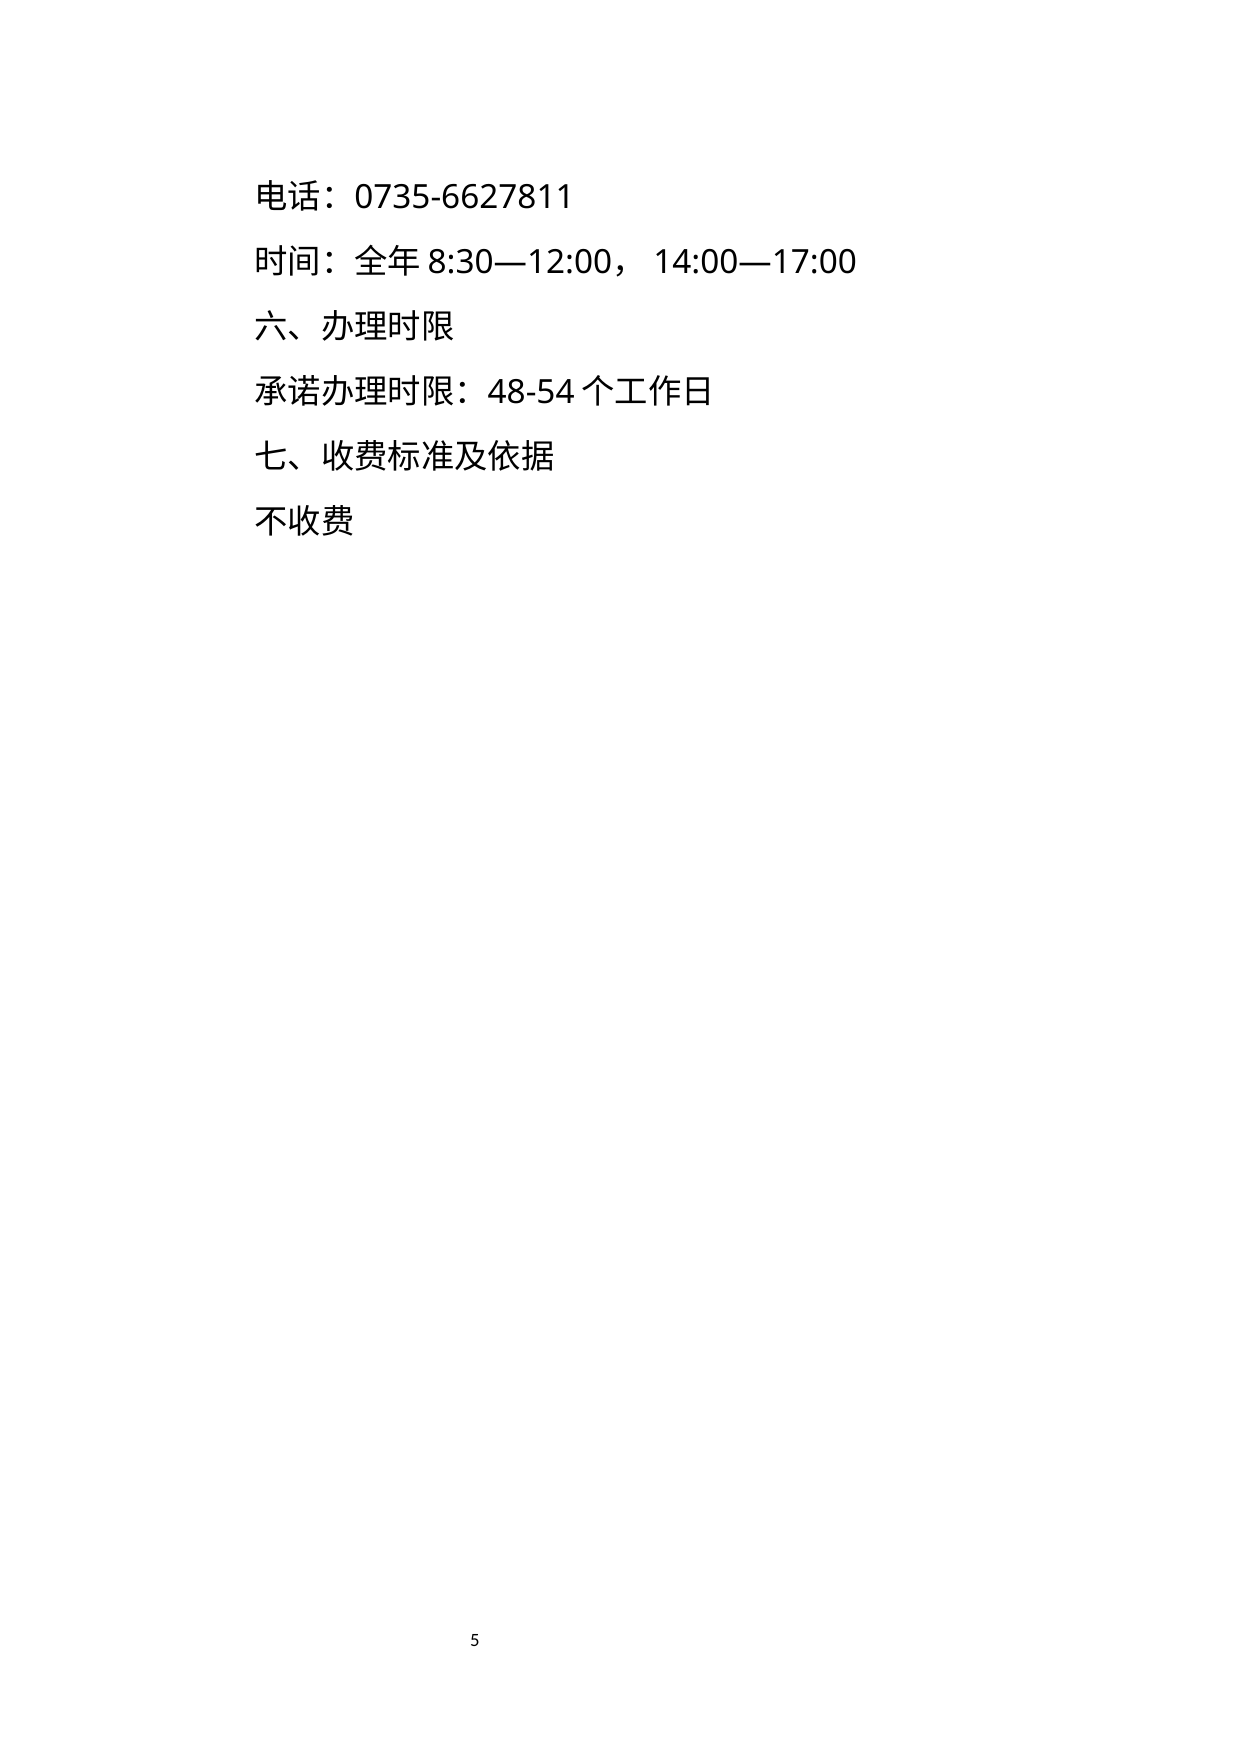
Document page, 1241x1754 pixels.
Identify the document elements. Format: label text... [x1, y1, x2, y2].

text 六、办理时限 [187, 292, 1053, 357]
text 时间：全年8:30—12:00， 14:00—17:00 [187, 227, 1053, 292]
text 承诺办理时限：48-54个工作日 [187, 357, 1053, 422]
text 不收费 [187, 487, 1053, 552]
text 电话：0735-6627811 [187, 162, 1053, 227]
text 七、收费标准及依据 [187, 422, 1053, 487]
